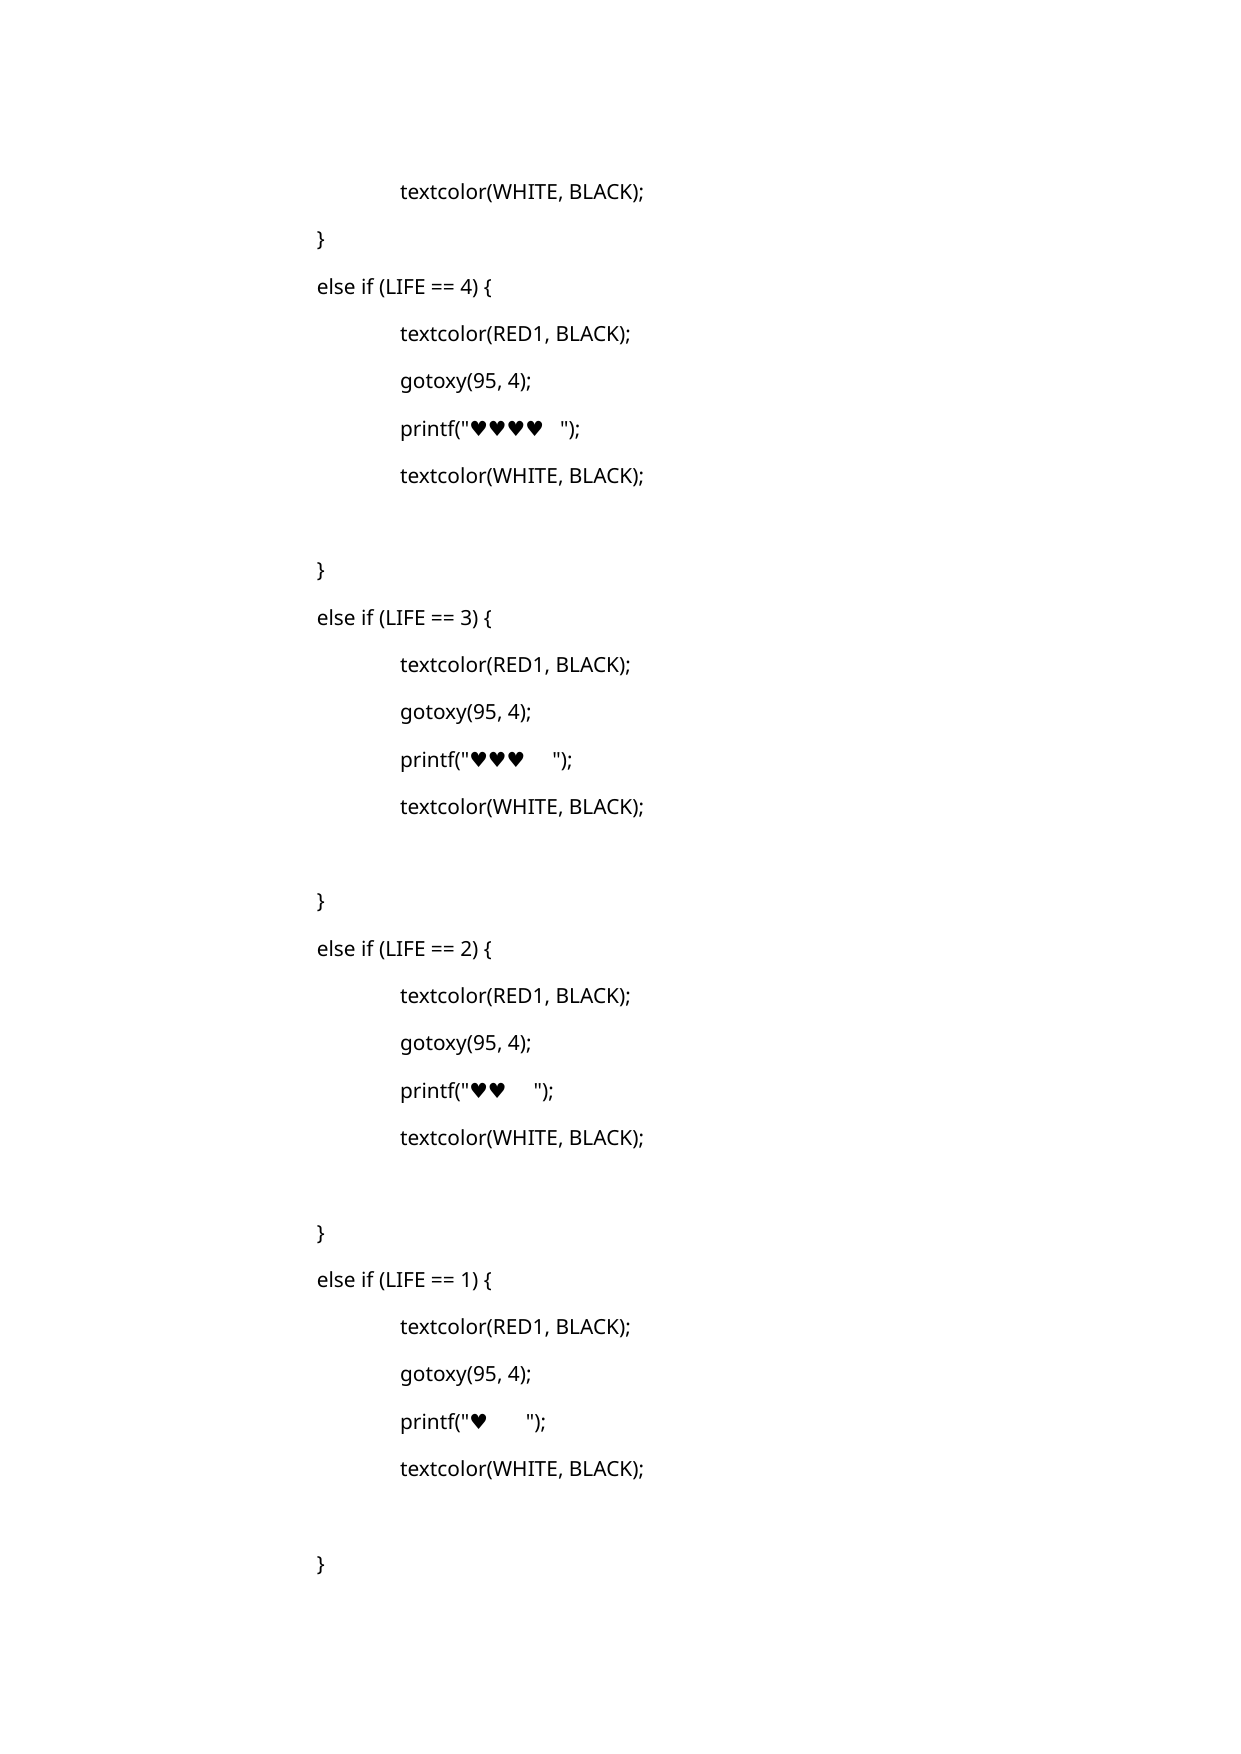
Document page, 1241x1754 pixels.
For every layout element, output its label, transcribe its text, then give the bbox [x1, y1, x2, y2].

text else if (LIFE == 2) { [150, 934, 1090, 962]
text gotoxy(95, 4); [150, 366, 1090, 395]
text else if (LIFE == 3) { [150, 603, 1090, 631]
text else if (LIFE == 1) { [150, 1265, 1090, 1293]
text } [150, 887, 1090, 915]
text } [150, 224, 1090, 253]
text printf("♥♥♥♥ "); [150, 414, 1090, 442]
text textcolor(RED1, BLACK); [150, 650, 1090, 678]
text printf("♥ "); [150, 1407, 1090, 1435]
text } [150, 1549, 1090, 1577]
text printf("♥♥♥ "); [150, 745, 1090, 773]
text textcolor(WHITE, BLACK); [150, 177, 1090, 206]
text gotoxy(95, 4); [150, 697, 1090, 726]
text textcolor(RED1, BLACK); [150, 319, 1090, 347]
text printf("♥♥ "); [150, 1076, 1090, 1104]
text gotoxy(95, 4); [150, 1359, 1090, 1388]
text textcolor(RED1, BLACK); [150, 1312, 1090, 1341]
text } [150, 556, 1090, 584]
text gotoxy(95, 4); [150, 1028, 1090, 1057]
text textcolor(WHITE, BLACK); [150, 1454, 1090, 1482]
text textcolor(WHITE, BLACK); [150, 792, 1090, 820]
text } [150, 1218, 1090, 1246]
text textcolor(RED1, BLACK); [150, 981, 1090, 1009]
text textcolor(WHITE, BLACK); [150, 461, 1090, 489]
text else if (LIFE == 4) { [150, 272, 1090, 300]
text textcolor(WHITE, BLACK); [150, 1123, 1090, 1151]
